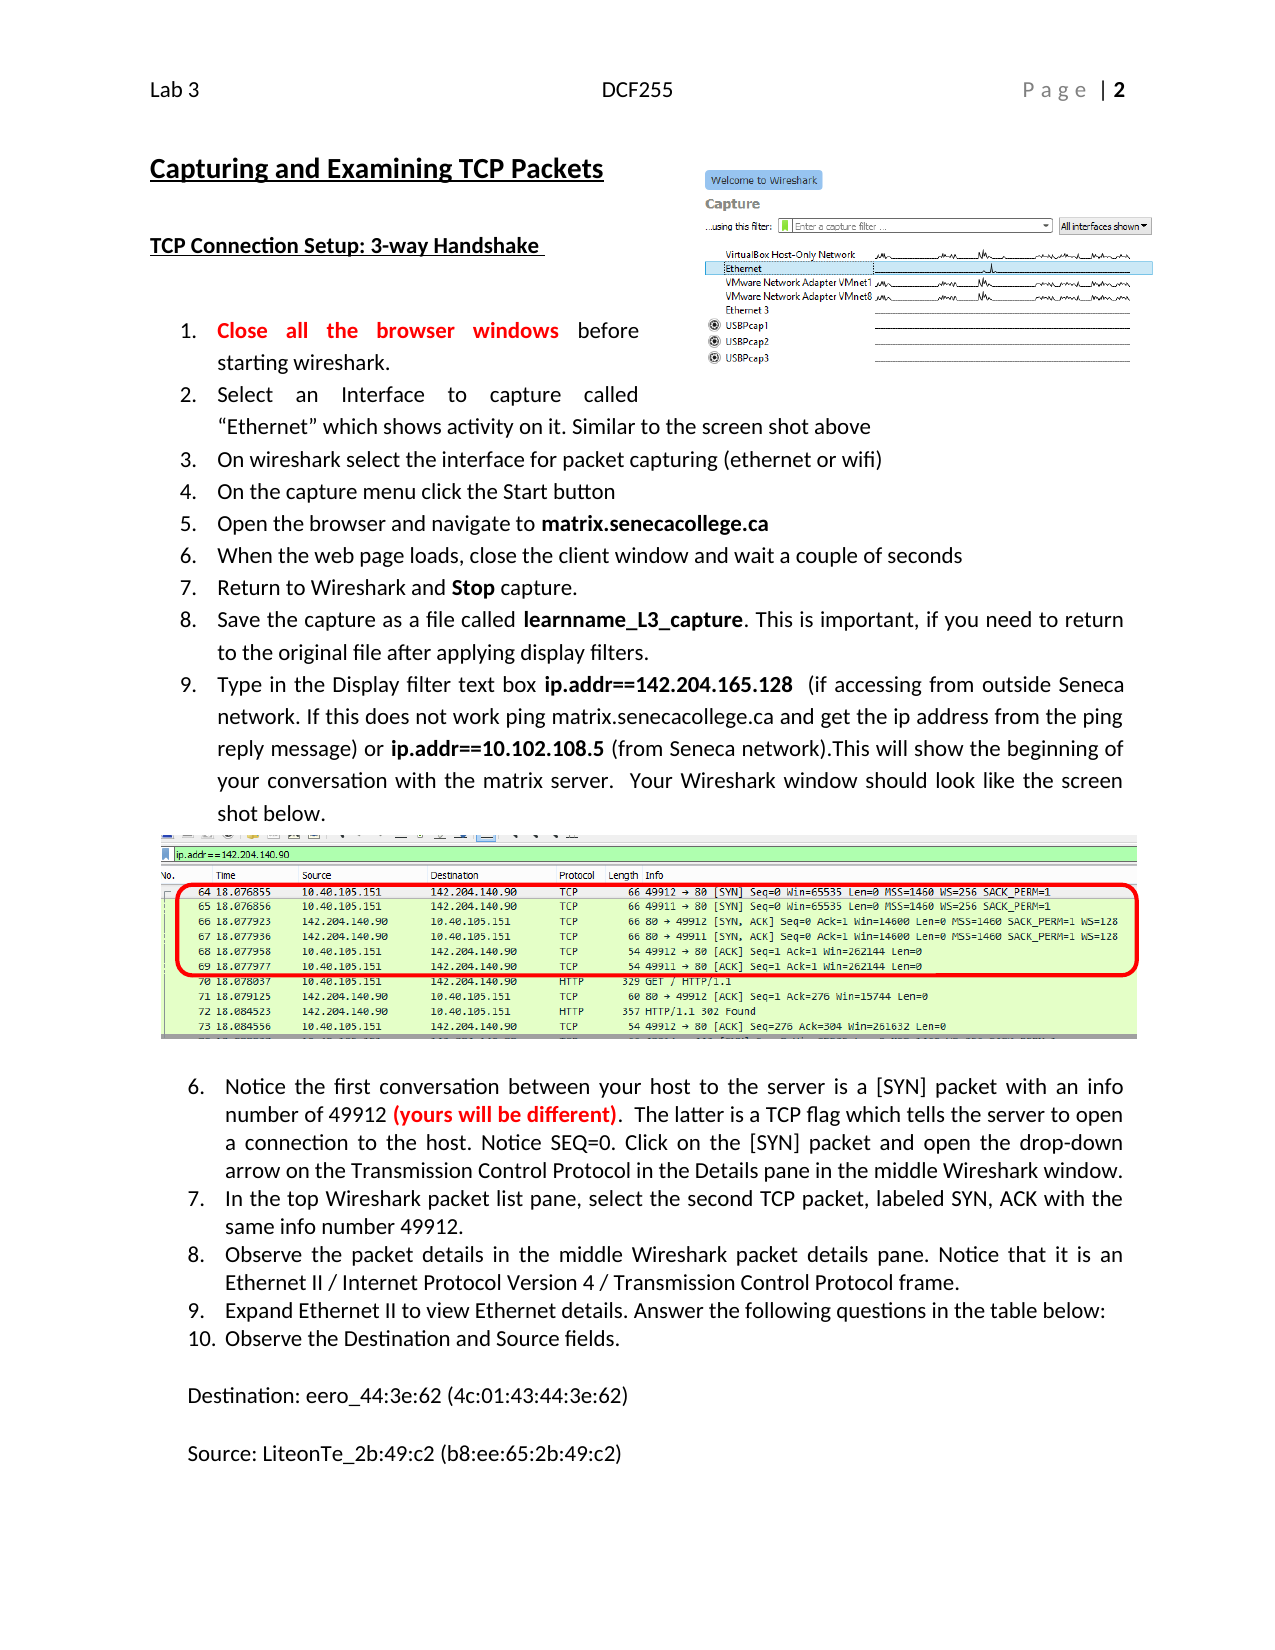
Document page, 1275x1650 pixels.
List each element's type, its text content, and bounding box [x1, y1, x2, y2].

list Observe the Destination and Source fields. [187, 1324, 1125, 1352]
list Save the capture as a file called learnname_L3_capture. This is important, if you need to return to the original file after applying display filters. [179, 606, 1125, 666]
picture [161, 835, 1137, 1039]
list Observe the packet details in the middle Wireshark packet details pane. Notice that it is an Ethernet II / Internet Protocol Version 4 / Transmission Control Protocol frame. [187, 1240, 1125, 1296]
list When the web page loads, close the client window and wait a couple of seconds [179, 541, 1125, 569]
picture [657, 152, 1166, 384]
list On the capture menu click the Start button [179, 477, 1125, 505]
list In the top Wireshark packet list pane, select the second TCP packet, labeled SYN, ACK with the same info number 49912. [187, 1184, 1125, 1240]
list On wireshark select the interface for packet capturing (ethernet or wifi) [179, 445, 1125, 473]
text Destination: eero_44:3e:62 (4c:01:43:44:3e:62) [187, 1382, 1125, 1409]
list Select an Interface to capture called “Ethernet” which shows activity on it. Similar to the screen shot above [179, 380, 1125, 441]
text Source: LiteonTe_2b:49:c2 (b8:ee:65:2b:49:c2) [187, 1439, 1125, 1467]
list Type in the Display filter text box ip.addr==142.204.165.128 (if accessing from outside Seneca network. If this does not work ping matrix.senecacollege.ca and get the ip address from the ping reply message) or ip.addr==10.102.108.5 (from Seneca network).This will show the beginning of your conversation with the matrix server. Your Wireshark window should look like the screen shot below. [179, 670, 1125, 827]
picture [180, 887, 1134, 973]
list Expand Ethernet II to view Ethernet details. Answer the following questions in the table below: [187, 1296, 1125, 1324]
list Close all the browser windows before starting wireshark. [179, 316, 657, 376]
list Notice the first conversation between your host to the server is a [SYN] packet with an info number of 49912 (yours will be different). The latter is a TCP flag which tells the server to open a connection to the host. Notice SEQ=0. Click on the [SYN] packet and open the drop-down arrow on the Transmission Control Protocol in the Details pane in the middle Wireshark window. [187, 1072, 1125, 1184]
list Return to Wireshark and Stop capture. [179, 573, 1125, 601]
text Capturing and Examining TCP Packets TCP Connection Setup: 3-way Handshake [150, 150, 1125, 291]
list Open the browser and navigate to matrix.senecacollege.ca [179, 509, 1125, 537]
